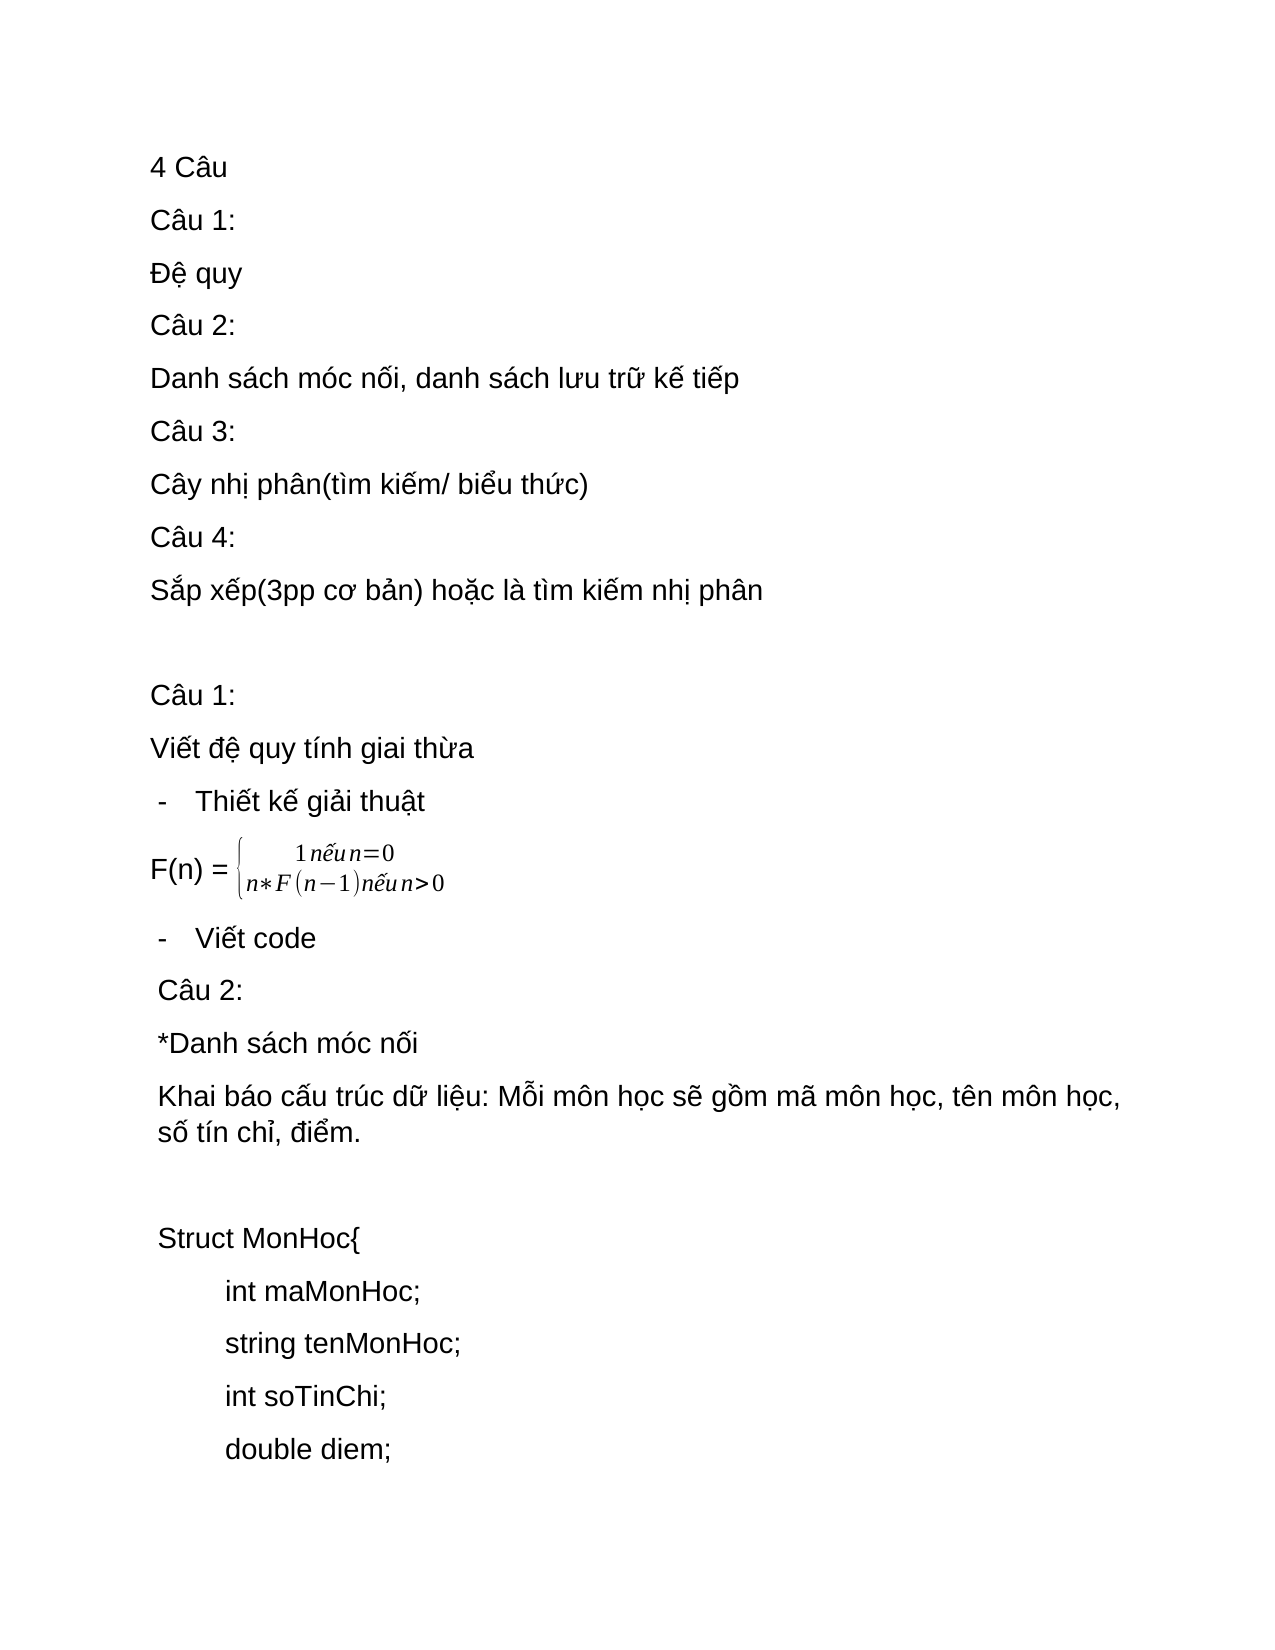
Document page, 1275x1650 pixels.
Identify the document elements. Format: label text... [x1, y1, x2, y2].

text Câu 1: [150, 203, 1125, 236]
text Struct MonHoc{ [157, 1221, 1125, 1254]
text Câu 4: [150, 520, 1125, 553]
text Sắp xếp(3pp cơ bản) hoặc là tìm kiếm nhị phân [150, 572, 1125, 606]
text int maMonHoc; [157, 1274, 1125, 1307]
text string tenMonHoc; [157, 1326, 1125, 1360]
text Danh sách móc nối, danh sách lưu trữ kế tiếp [150, 361, 1125, 395]
text Câu 2: [157, 973, 1125, 1007]
text Khai báo cấu trúc dữ liệu: Mỗi môn học sẽ gồm mã môn học, tên môn học, số tín chỉ, điểm. [157, 1079, 1125, 1149]
text Cây nhị phân(tìm kiếm/ biểu thức) [150, 467, 1125, 500]
text Câu 1: [150, 678, 1125, 712]
text Câu 2: [150, 308, 1125, 342]
text F(n) = [150, 837, 1125, 901]
text Viết đệ quy tính giai thừa [150, 731, 1125, 764]
text int soTinChi; [157, 1379, 1125, 1413]
text Câu 3: [150, 414, 1125, 448]
list Viết code [157, 921, 1125, 954]
text double diem; [157, 1432, 1125, 1466]
list Thiết kế giải thuật [157, 784, 1125, 817]
text *Danh sách móc nối [157, 1026, 1125, 1060]
text 4 Câu [150, 150, 1125, 183]
text Đệ quy [150, 256, 1125, 289]
